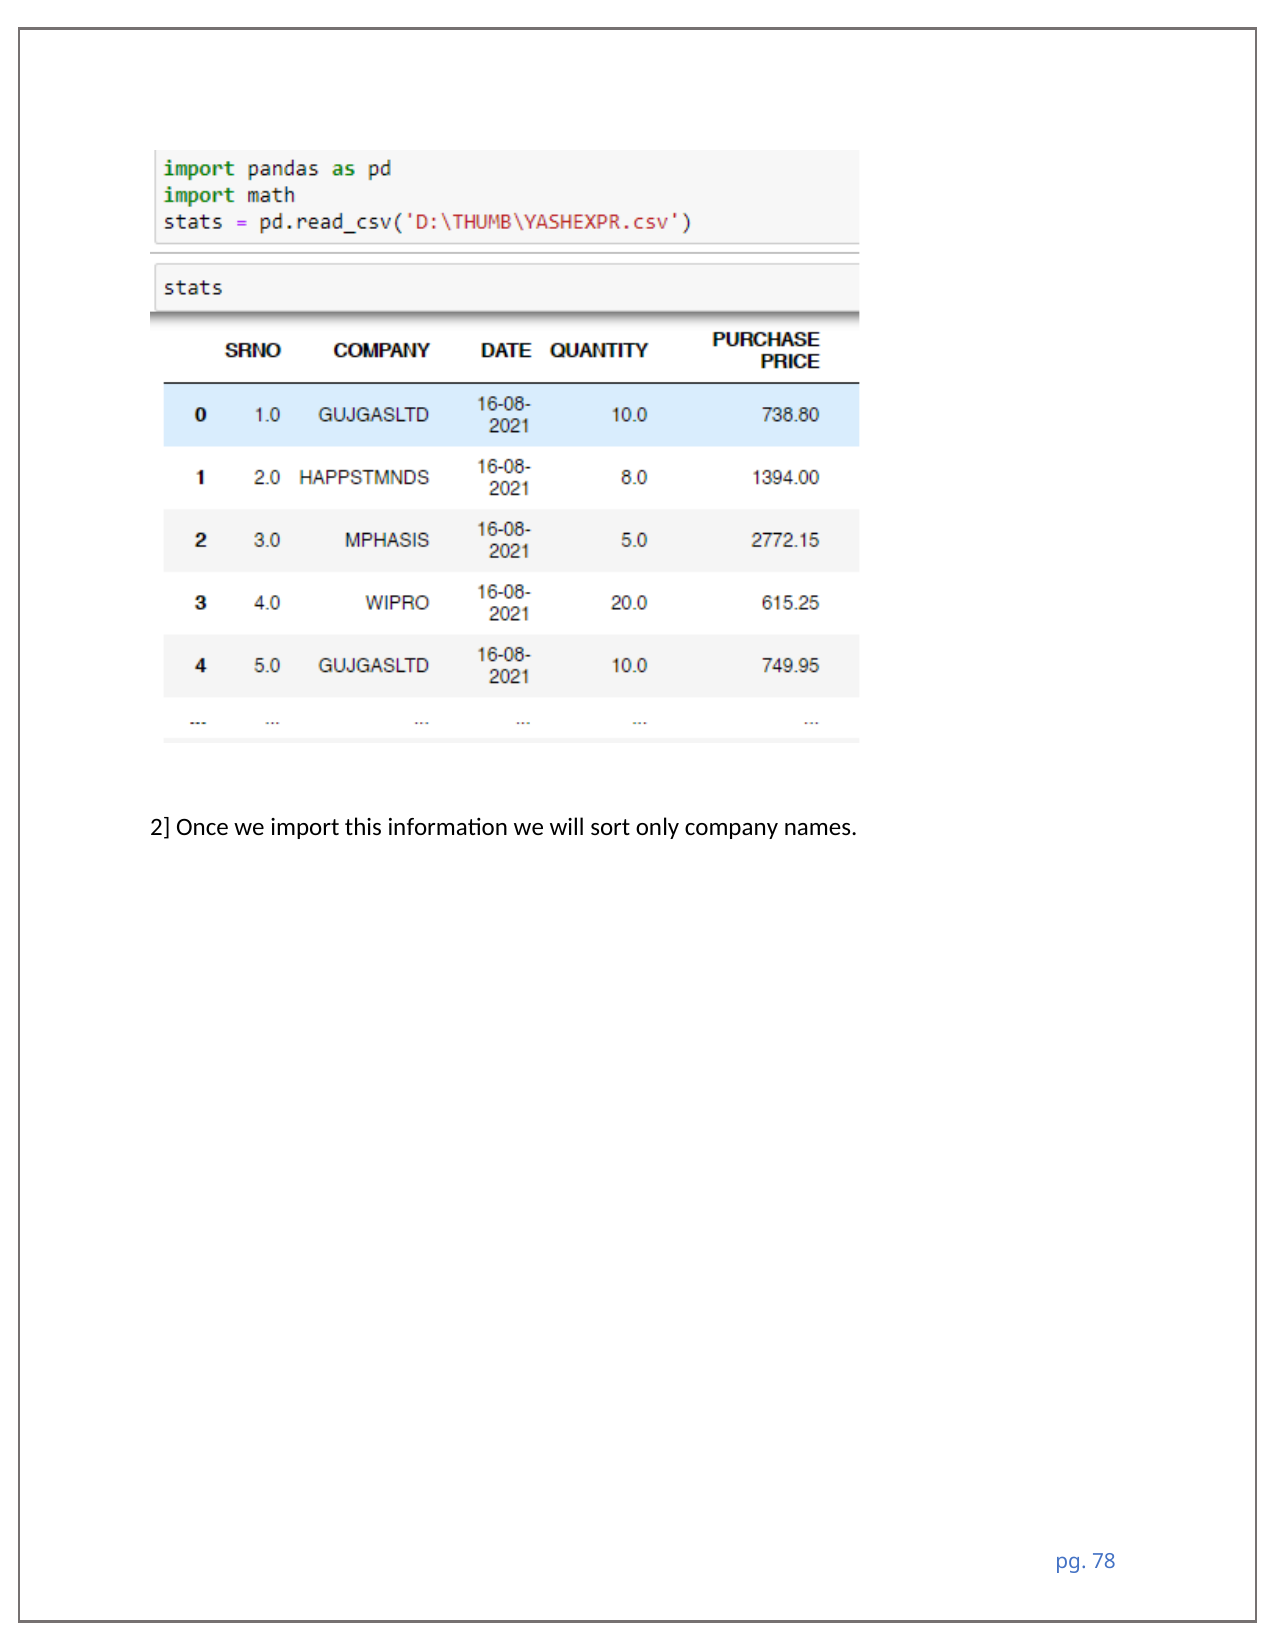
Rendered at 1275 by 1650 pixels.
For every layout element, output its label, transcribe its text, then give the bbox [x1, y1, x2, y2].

picture [150, 150, 860, 743]
text 2] Once we import this information we will sort only company names. [150, 811, 1125, 841]
